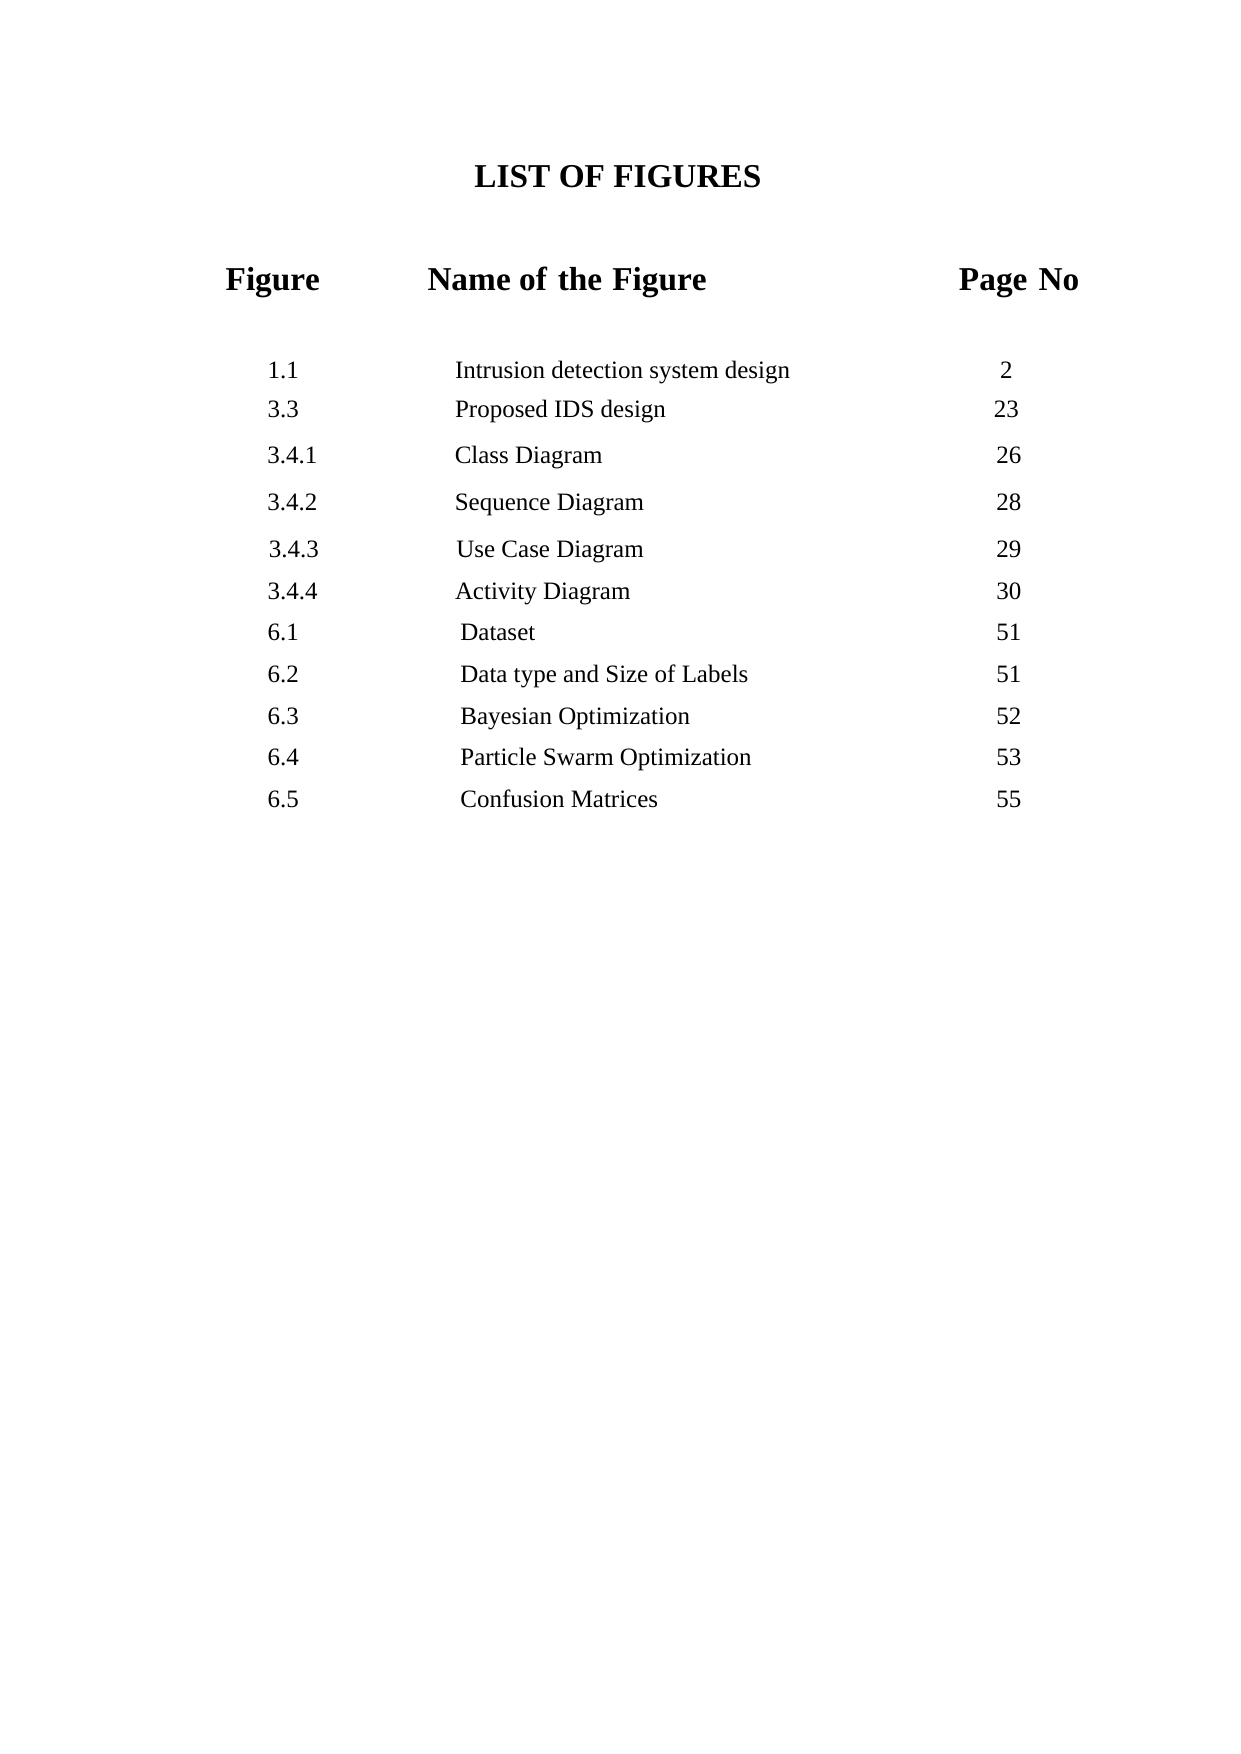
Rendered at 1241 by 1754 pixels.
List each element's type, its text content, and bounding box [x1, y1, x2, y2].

text 6.1 Dataset 51 [267, 617, 1090, 646]
text 6.3 Bayesian Optimization 52 [267, 701, 1090, 729]
list Proposed IDS design 23 [267, 394, 1090, 423]
list Intrusion detection system design 2 [267, 356, 1090, 384]
text 6.4 Particle Swarm Optimization 53 [267, 742, 1090, 771]
text 3.4.4 Activity Diagram 30 [267, 576, 1090, 604]
list Class Diagram 26 [267, 440, 1090, 469]
text Figure Name of the Figure Page No [214, 259, 1090, 298]
subtitle LIST OF FIGURES [152, 156, 1083, 194]
text 3.4.3 Use Case Diagram 29 [150, 534, 1090, 563]
text 6.5 Confusion Matrices 55 [267, 784, 1090, 813]
text 6.2 Data type and Size of Labels 51 [267, 659, 1090, 688]
list Sequence Diagram 28 [267, 487, 1090, 516]
